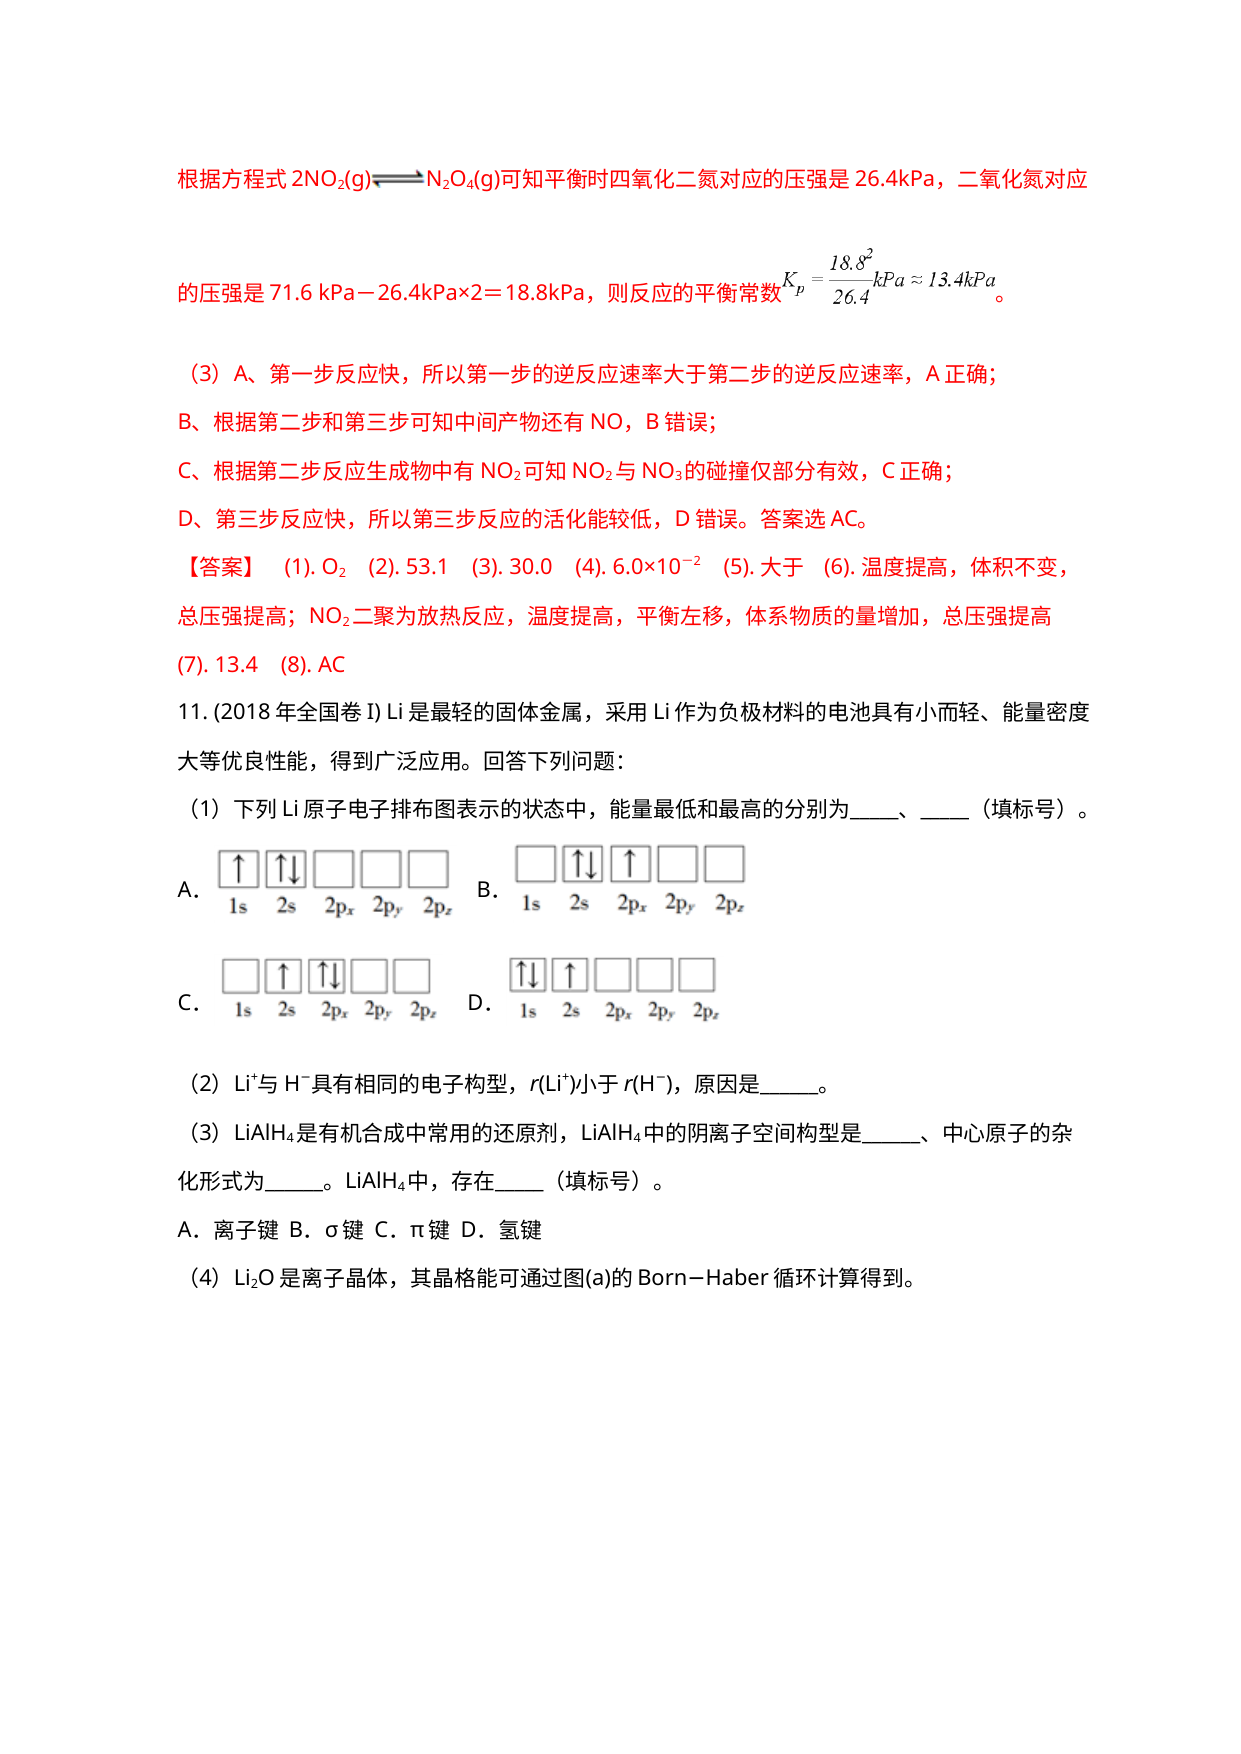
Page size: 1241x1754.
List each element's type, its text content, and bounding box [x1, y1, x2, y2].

text （4）Li2O是离子晶体，其晶格能可通过图(a)的Born−Haber循环计算得到。 [177, 1261, 1093, 1293]
picture [371, 166, 426, 188]
text C、根据第二步反应生成物中有NO2可知NO2与NO3的碰撞仅部分有效，C正确； [177, 453, 1093, 486]
picture [782, 243, 996, 308]
picture [213, 953, 443, 1026]
text （3）LiAlH4是有机合成中常用的还原剂，LiAlH4中的阴离子空间构型是______、中心原子的杂化形式为______。LiAlH4中，存在_____（填标号）。 [177, 1115, 1093, 1196]
text A．离子键 B．σ键 C．π键 D．氢键 [177, 1212, 1093, 1245]
text 11. (2018年全国卷I) Li是最轻的固体金属，采用Li作为负极材料的电池具有小而轻、能量密度大等优良性能，得到广泛应用。回答下列问题： [177, 695, 1093, 776]
text （3）A、第一步反应快，所以第一步的逆反应速率大于第二步的逆反应速率，A正确； [177, 357, 1093, 389]
picture [505, 955, 724, 1026]
picture [213, 845, 457, 923]
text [177, 162, 1093, 341]
picture [512, 840, 749, 923]
text 【答案】 (1). O2 (2). 53.1 (3). 30.0 (4). 6.0×10－2 (5). 大于 (6). 温度提高，体积不变，总压强提高；NO2二聚为放热反应，温度提高，平衡左移，体系物质的量增加，总压强提高 (7). 13.4 (8). AC [177, 550, 1093, 680]
text B、根据第二步和第三步可知中间产物还有NO，B错误； [177, 405, 1093, 437]
text D、第三步反应快，所以第三步反应的活化能较低，D错误。答案选AC。 [177, 502, 1093, 534]
text （1）下列Li原子电子排布图表示的状态中，能量最低和最高的分别为_____、_____（填标号）。 [177, 792, 1093, 824]
text （2）Li+与H−具有相同的电子构型，r(Li+)小于r(H−)，原因是______。 [177, 1067, 1093, 1099]
